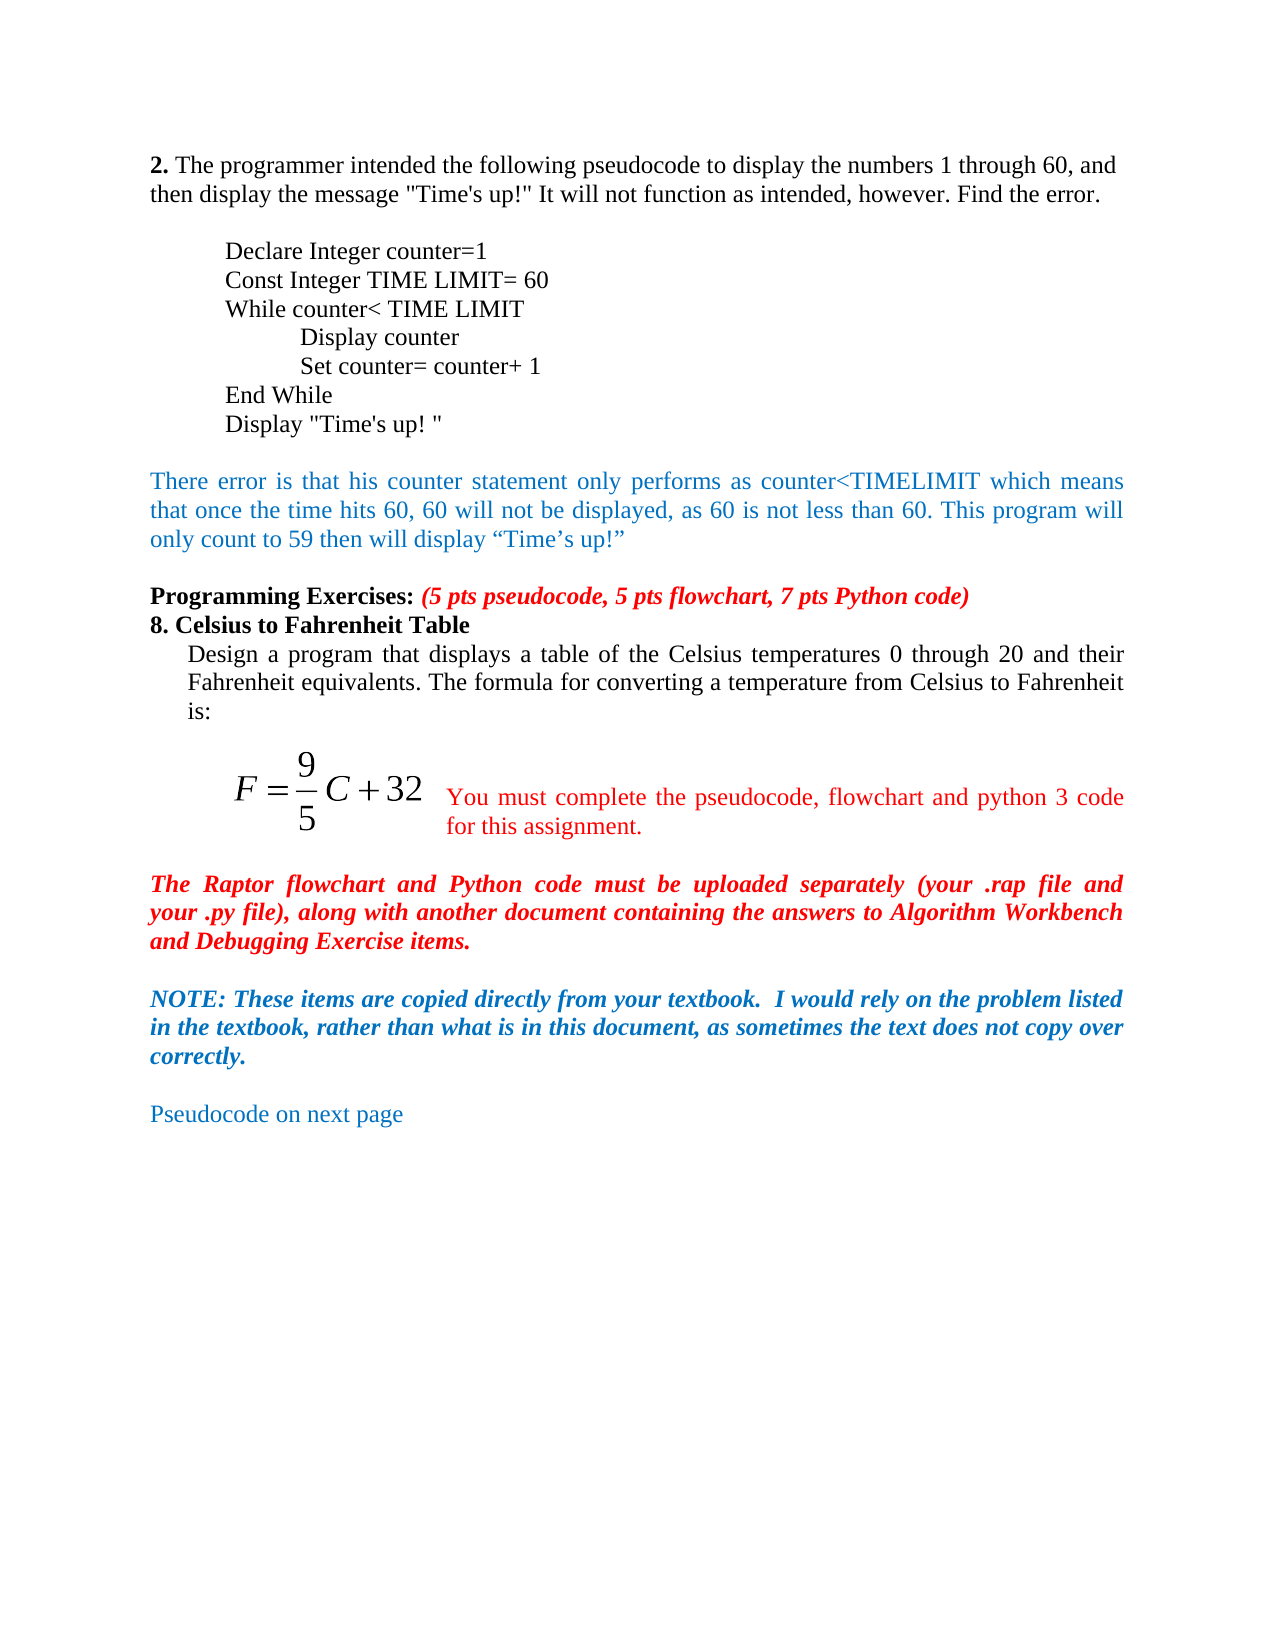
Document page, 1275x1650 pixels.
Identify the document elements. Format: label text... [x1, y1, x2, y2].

text 8. Celsius to Fahrenheit Table [150, 610, 1125, 639]
text Display "Time's up! " [150, 409, 1125, 437]
text NOTE: These items are copied directly from your textbook. I would rely on the problem listed in the textbook, rather than what is in this document, as sometimes the text does not copy over correctly. [150, 984, 1125, 1070]
picture [227, 741, 428, 838]
text Design a program that displays a table of the Celsius temperatures 0 through 20 and their Fahrenheit equivalents. The formula for converting a temperature from Celsius to Fahrenheit is: [187, 639, 1125, 725]
text Const Integer TIME LIMIT= 60 [150, 265, 1125, 294]
text 2. The programmer intended the following pseudocode to display the numbers 1 through 60, and then display the message "Time's up!" It will not function as intended, however. Find the error. [150, 150, 1125, 207]
list You must complete the pseudocode, flowchart and python 3 code for this assignment. [187, 782, 1125, 840]
text There error is that his counter statement only performs as counter<TIMELIMIT which means that once the time hits 60, 60 will not be displayed, as 60 is not less than 60. This program will only count to 59 then will display “Time’s up!” [150, 466, 1125, 552]
text Set counter= counter+ 1 [225, 351, 1125, 380]
text End While [150, 380, 1125, 409]
text The Raptor flowchart and Python code must be uploaded separately (your .rap file and your .py file), along with another document containing the answers to Algorithm Workbench and Debugging Exercise items. [150, 869, 1125, 955]
text Pseudocode on next page [150, 1099, 1125, 1127]
text Declare Integer counter=1 [150, 236, 1125, 265]
text Display counter [225, 322, 1125, 351]
text Programming Exercises: (5 pts pseudocode, 5 pts flowchart, 7 pts Python code) [150, 581, 1125, 610]
text While counter< TIME LIMIT [150, 294, 1125, 322]
